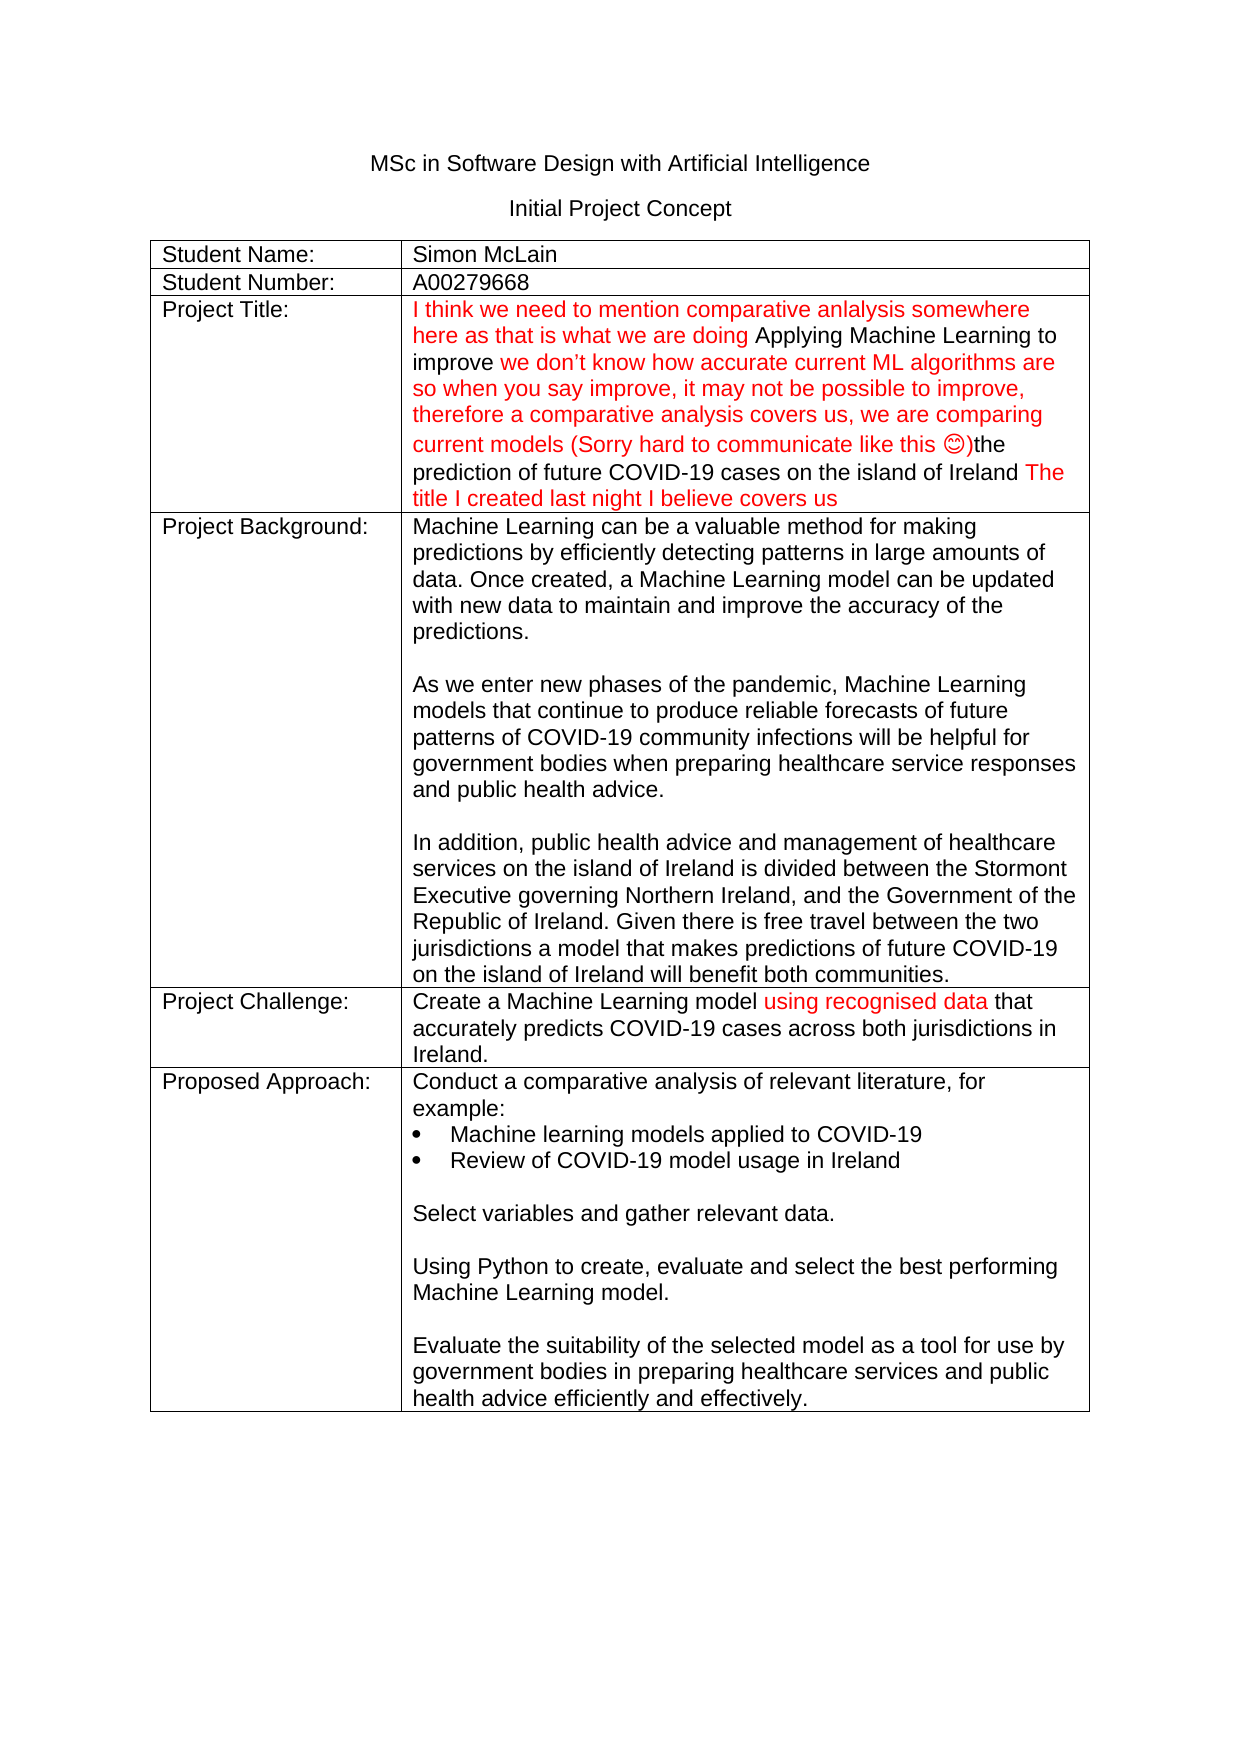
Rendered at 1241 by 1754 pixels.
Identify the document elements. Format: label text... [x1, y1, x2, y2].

table_cell Student Number: [151, 269, 401, 295]
table_cell Project Title: [151, 296, 401, 512]
table_cell Proposed Approach: [151, 1068, 401, 1411]
table_cell A00279668 [402, 269, 1089, 295]
table_cell Project Background: [151, 513, 401, 987]
table_cell Project Challenge: [151, 988, 401, 1067]
text MSc in Software Design with Artificial Intelligence [150, 150, 1090, 176]
table_cell Create a Machine Learning model using recognised data that accurately predicts COVID-19 cases across both jurisdictions in Ireland. [402, 988, 1089, 1067]
table_cell Conduct a comparative analysis of relevant literature, for example: Machine learning models applied to COVID-19 Review of COVID-19 model usage in Ireland Select variables and gather relevant data. Using Python to create, evaluate and select the best performing Machine Learning model. Evaluate the suitability of the selected model as a tool for use by government bodies in preparing healthcare services and public health advice efficiently and effectively. [402, 1068, 1089, 1411]
table_header Student Name: [151, 241, 401, 268]
table_header Simon McLain [402, 241, 1089, 268]
text Initial Project Concept [150, 195, 1090, 221]
table_cell I think we need to mention comparative anlalysis somewhere here as that is what we are doing Applying Machine Learning to improve we don’t know how accurate current ML algorithms are so when you say improve, it may not be possible to improve, therefore a comparative analysis covers us, we are comparing current models (Sorry hard to communicate like this )the prediction of future COVID-19 cases on the island of Ireland The title I created last night I believe covers us [402, 296, 1089, 512]
table_cell Machine Learning can be a valuable method for making predictions by efficiently detecting patterns in large amounts of data. Once created, a Machine Learning model can be updated with new data to maintain and improve the accuracy of the predictions. As we enter new phases of the pandemic, Machine Learning models that continue to produce reliable forecasts of future patterns of COVID-19 community infections will be helpful for government bodies when preparing healthcare service responses and public health advice. In addition, public health advice and management of healthcare services on the island of Ireland is divided between the Stormont Executive governing Northern Ireland, and the Government of the Republic of Ireland. Given there is free travel between the two jurisdictions a model that makes predictions of future COVID-19 on the island of Ireland will benefit both communities. [402, 513, 1089, 987]
